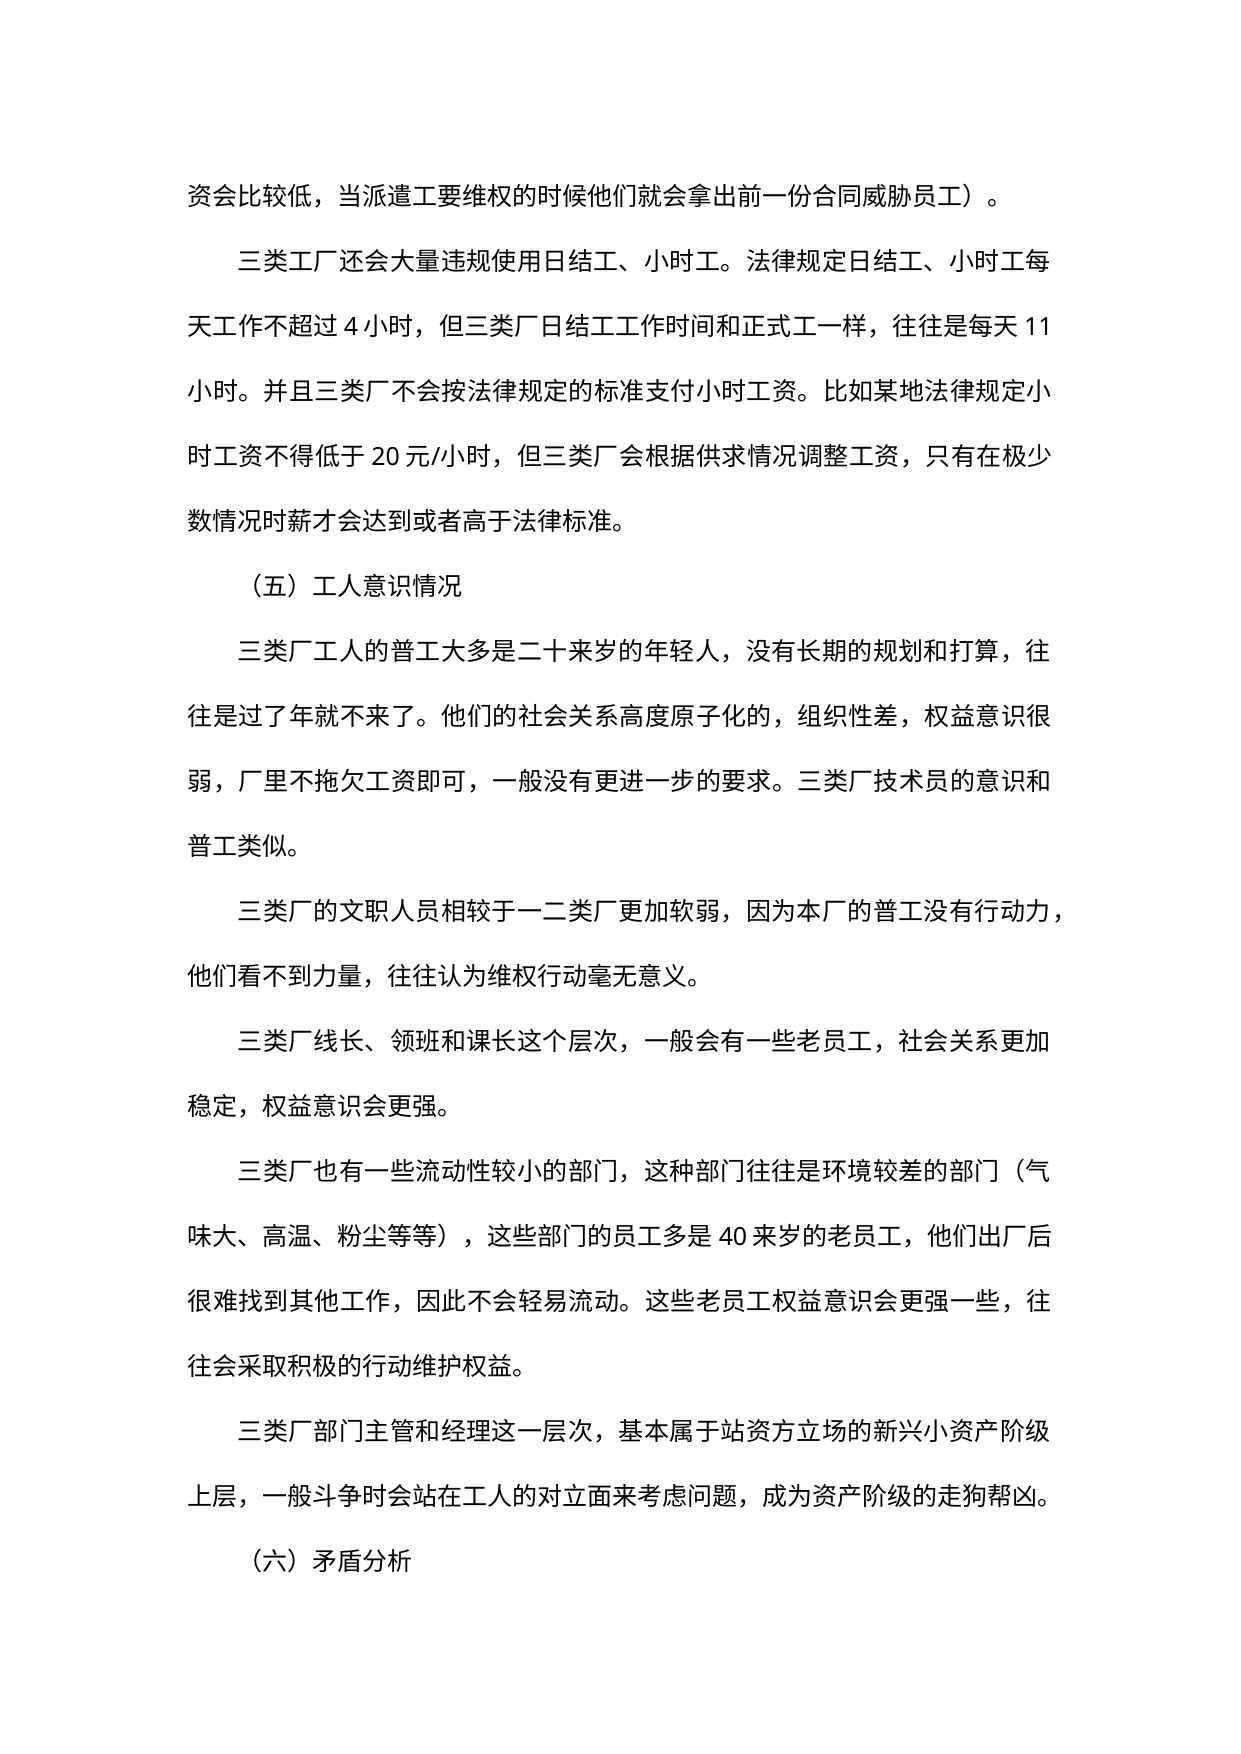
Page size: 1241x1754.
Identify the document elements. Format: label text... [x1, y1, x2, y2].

text （六）矛盾分析 [187, 1527, 1053, 1592]
text 三类厂部门主管和经理这一层次，基本属于站资方立场的新兴小资产阶级上层，一般斗争时会站在工人的对立面来考虑问题，成为资产阶级的走狗帮凶。 [187, 1397, 1053, 1527]
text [187, 162, 1053, 227]
text （五）工人意识情况 [187, 552, 1053, 617]
text 三类厂工人的普工大多是二十来岁的年轻人，没有长期的规划和打算，往往是过了年就不来了。他们的社会关系高度原子化的，组织性差，权益意识很弱，厂里不拖欠工资即可，一般没有更进一步的要求。三类厂技术员的意识和普工类似。 [187, 617, 1053, 877]
text 三类厂的文职人员相较于一二类厂更加软弱，因为本厂的普工没有行动力，他们看不到力量，往往认为维权行动毫无意义。 [187, 877, 1053, 1007]
text 三类厂线长、领班和课长这个层次，一般会有一些老员工，社会关系更加稳定，权益意识会更强。 [187, 1007, 1053, 1137]
text 三类工厂还会大量违规使用日结工、小时工。法律规定日结工、小时工每天工作不超过4小时，但三类厂日结工工作时间和正式工一样，往往是每天11小时。并且三类厂不会按法律规定的标准支付小时工资。比如某地法律规定小时工资不得低于20元/小时，但三类厂会根据供求情况调整工资，只有在极少数情况时薪才会达到或者高于法律标准。 [187, 227, 1053, 552]
text 三类厂也有一些流动性较小的部门，这种部门往往是环境较差的部门（气味大、高温、粉尘等等），这些部门的员工多是40来岁的老员工，他们出厂后很难找到其他工作，因此不会轻易流动。这些老员工权益意识会更强一些，往往会采取积极的行动维护权益。 [187, 1137, 1053, 1397]
